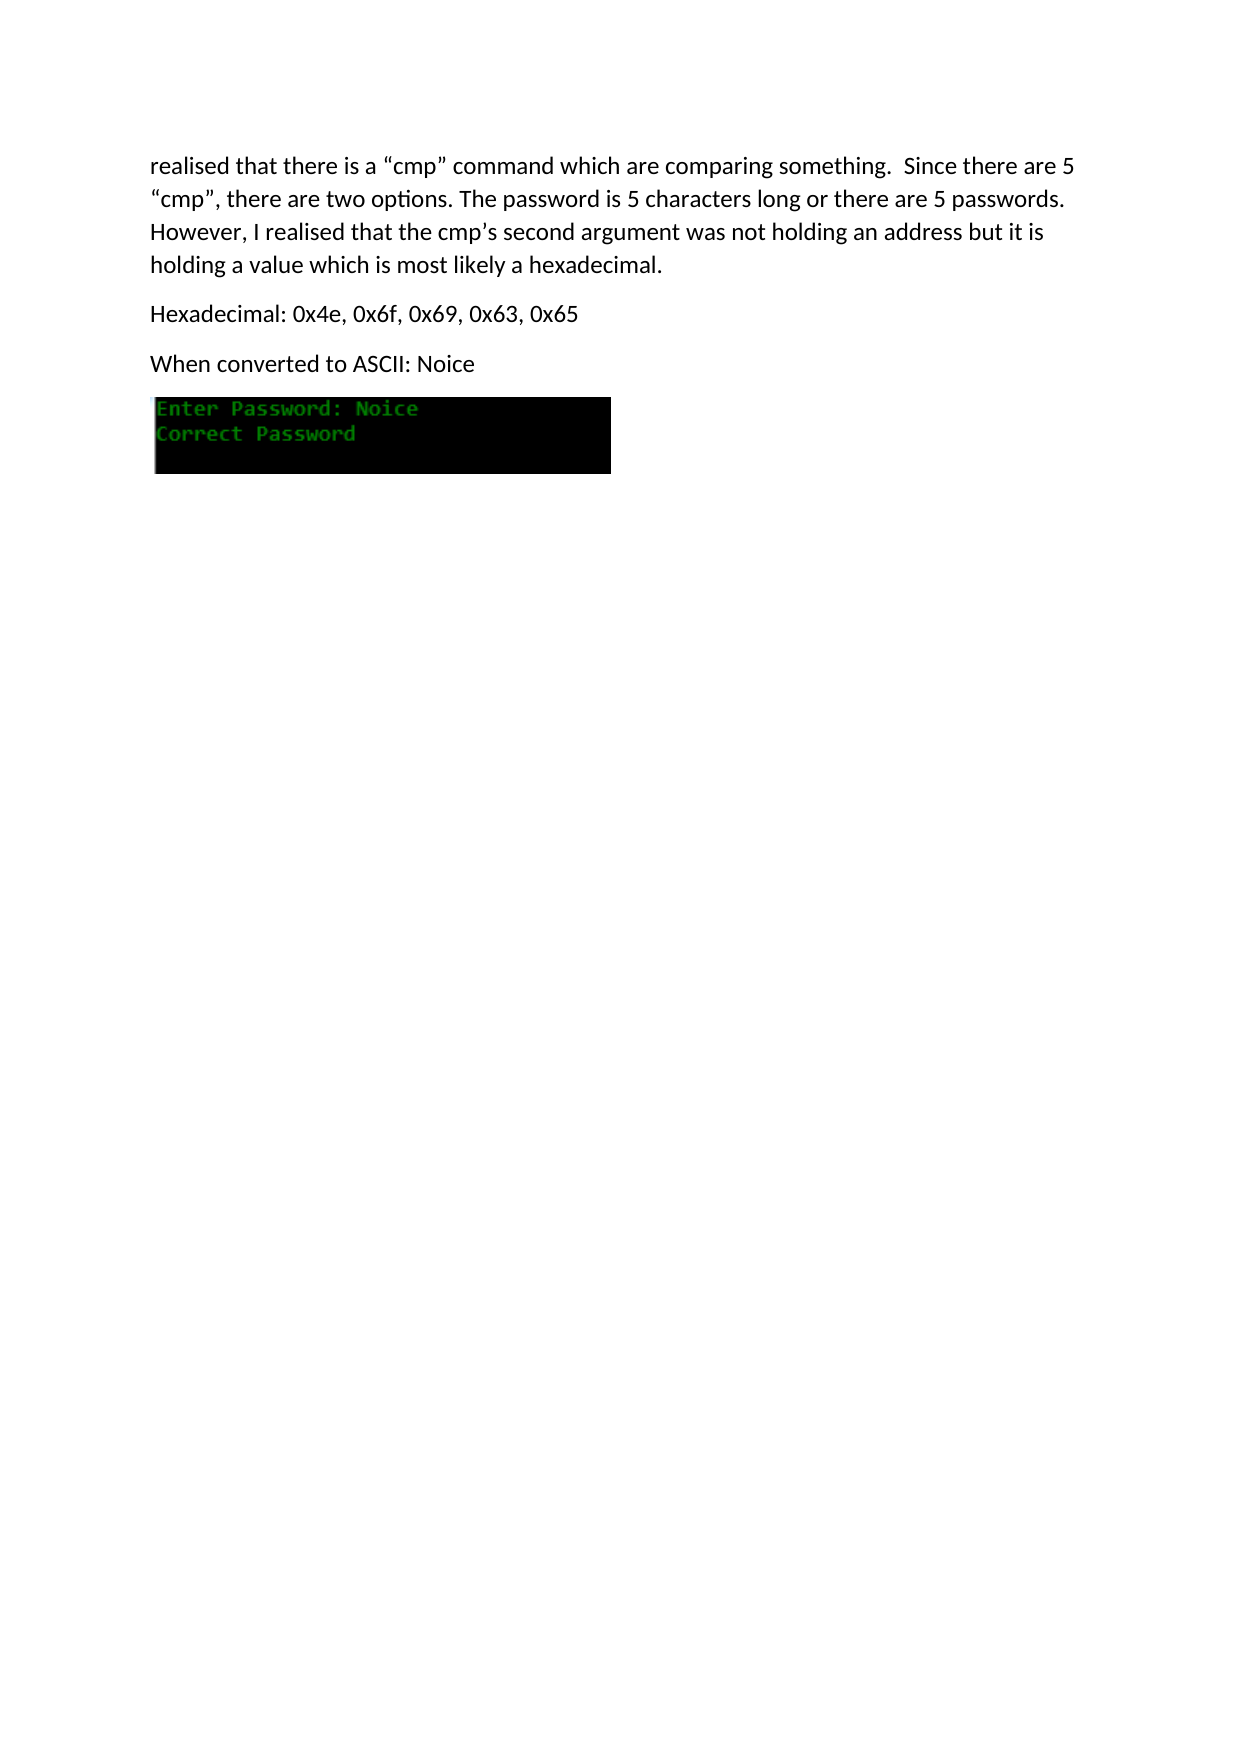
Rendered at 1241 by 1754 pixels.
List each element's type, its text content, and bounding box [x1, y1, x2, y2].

picture [150, 397, 611, 474]
text Hexadecimal: 0x4e, 0x6f, 0x69, 0x63, 0x65 [150, 298, 1090, 329]
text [150, 150, 1090, 279]
text When converted to ASCII: Noice [150, 348, 1090, 378]
